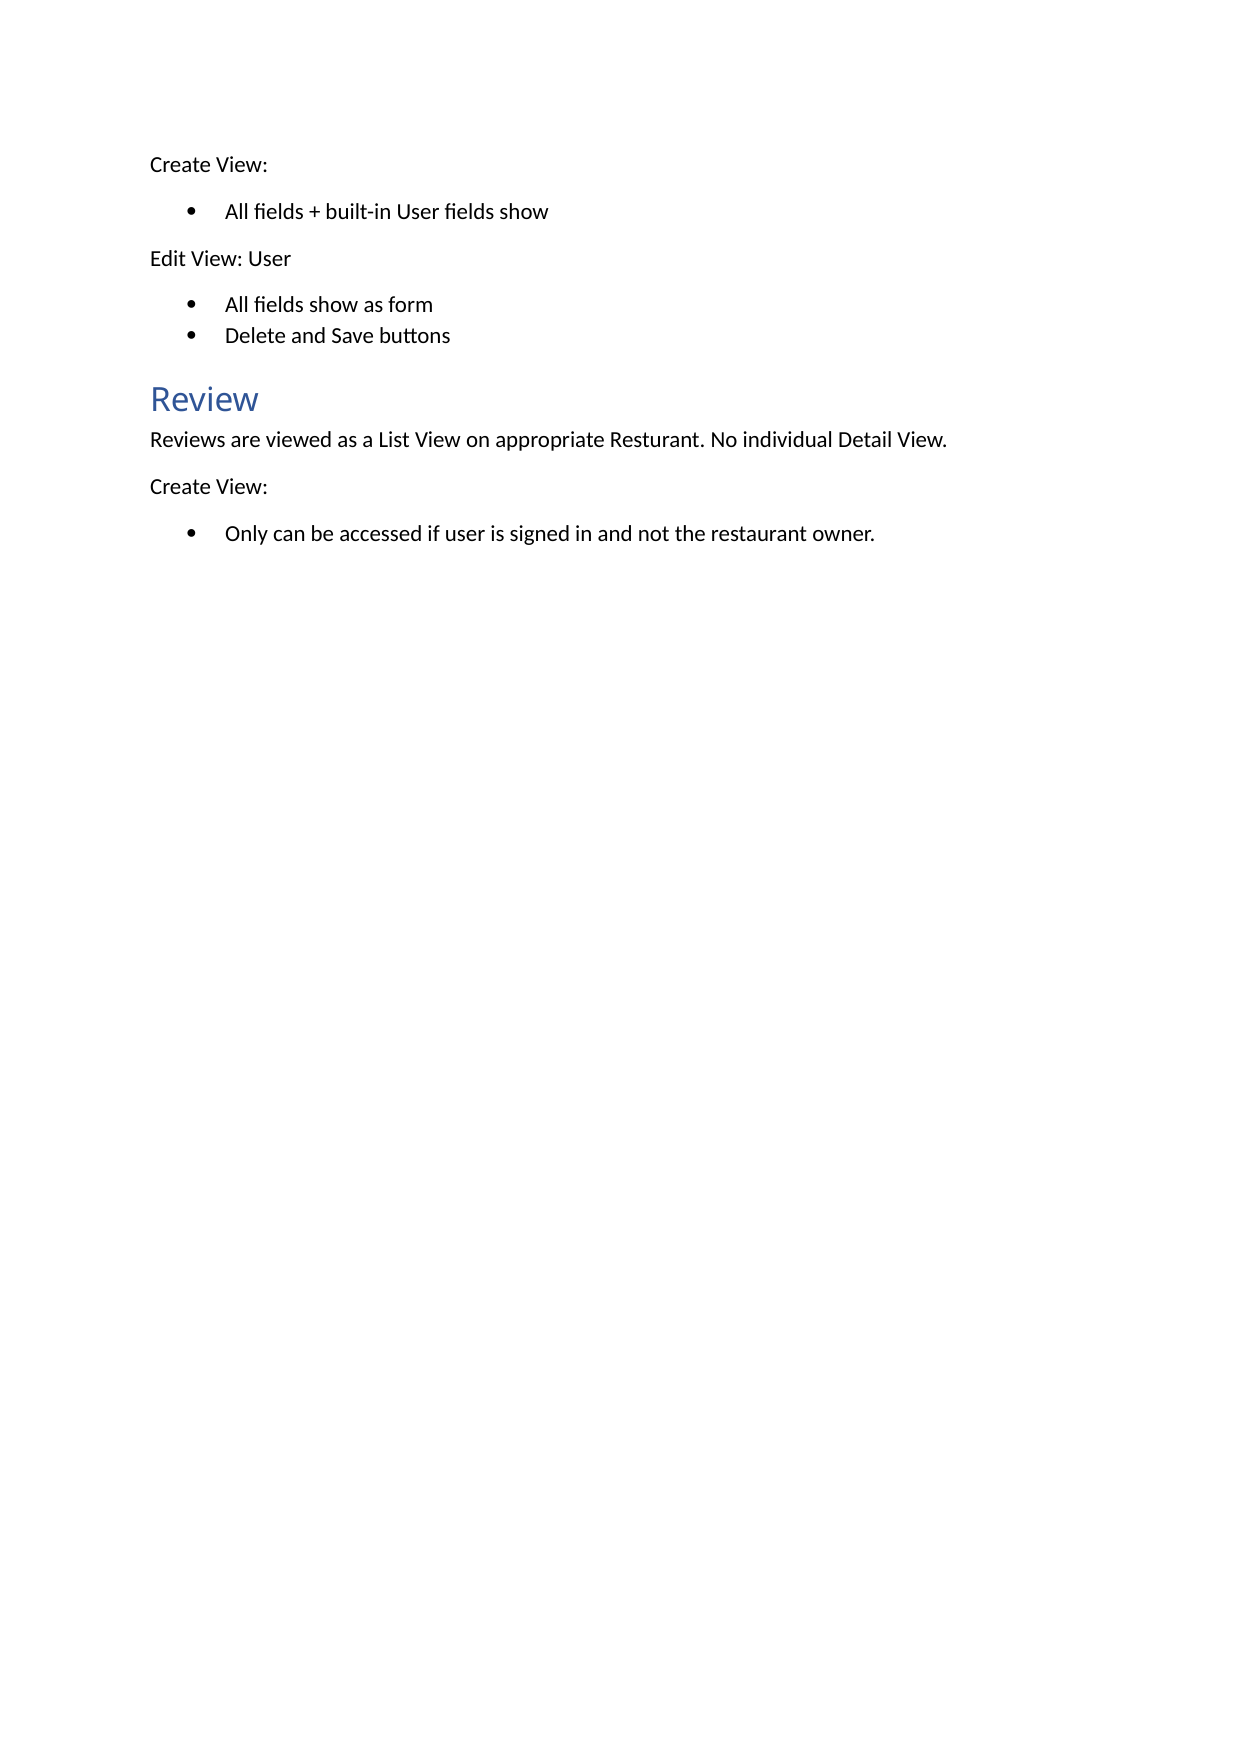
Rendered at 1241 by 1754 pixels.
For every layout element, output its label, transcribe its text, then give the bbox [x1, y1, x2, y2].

list Only can be accessed if user is signed in and not the restaurant owner. [187, 519, 1090, 547]
list Delete and Save buttons [187, 321, 1090, 349]
subtitle Review [150, 376, 1090, 421]
list All fields show as form [187, 291, 1090, 319]
text Reviews are viewed as a List View on appropriate Resturant. No individual Detail View. [150, 425, 1090, 453]
text Create View: [150, 150, 1090, 178]
list All fields + built-in User fields show [187, 197, 1090, 225]
text Create View: [150, 472, 1090, 500]
text Edit View: User [150, 244, 1090, 272]
